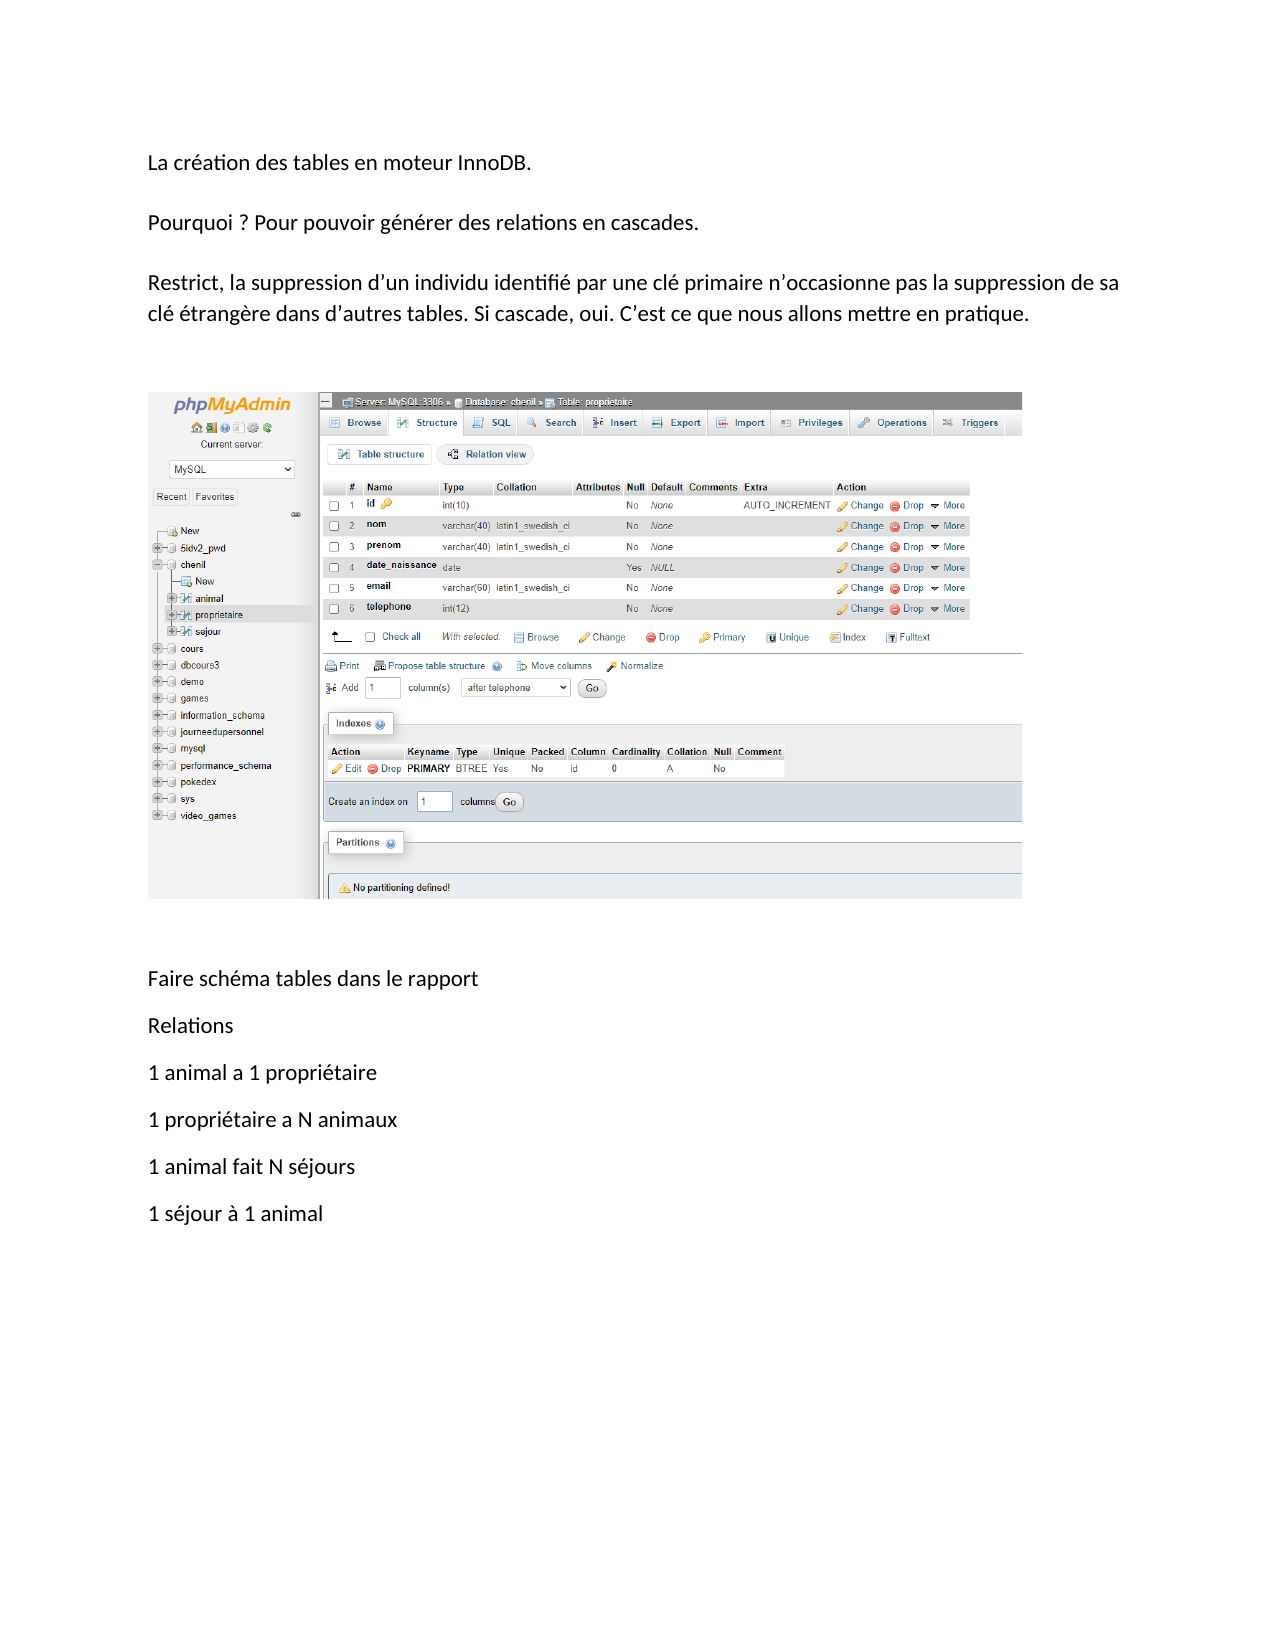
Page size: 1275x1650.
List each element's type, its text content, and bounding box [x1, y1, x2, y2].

text 1 séjour à 1 animal [148, 1199, 1127, 1227]
picture [147, 392, 1023, 899]
text 1 animal fait N séjours [148, 1152, 1127, 1180]
text Faire schéma tables dans le rapport [148, 964, 1127, 992]
text La création des tables en moteur InnoDB. Pourquoi ? Pour pouvoir générer des relations en cascades. Restrict, la suppression d’un individu identifié par une clé primaire n’occasionne pas la suppression de sa clé étrangère dans d’autres tables. Si cascade, oui. C’est ce que nous allons mettre en pratique. [148, 148, 1127, 327]
text 1 animal a 1 propriétaire [148, 1058, 1127, 1086]
text Relations [148, 1011, 1127, 1039]
text 1 propriétaire a N animaux [148, 1105, 1127, 1133]
